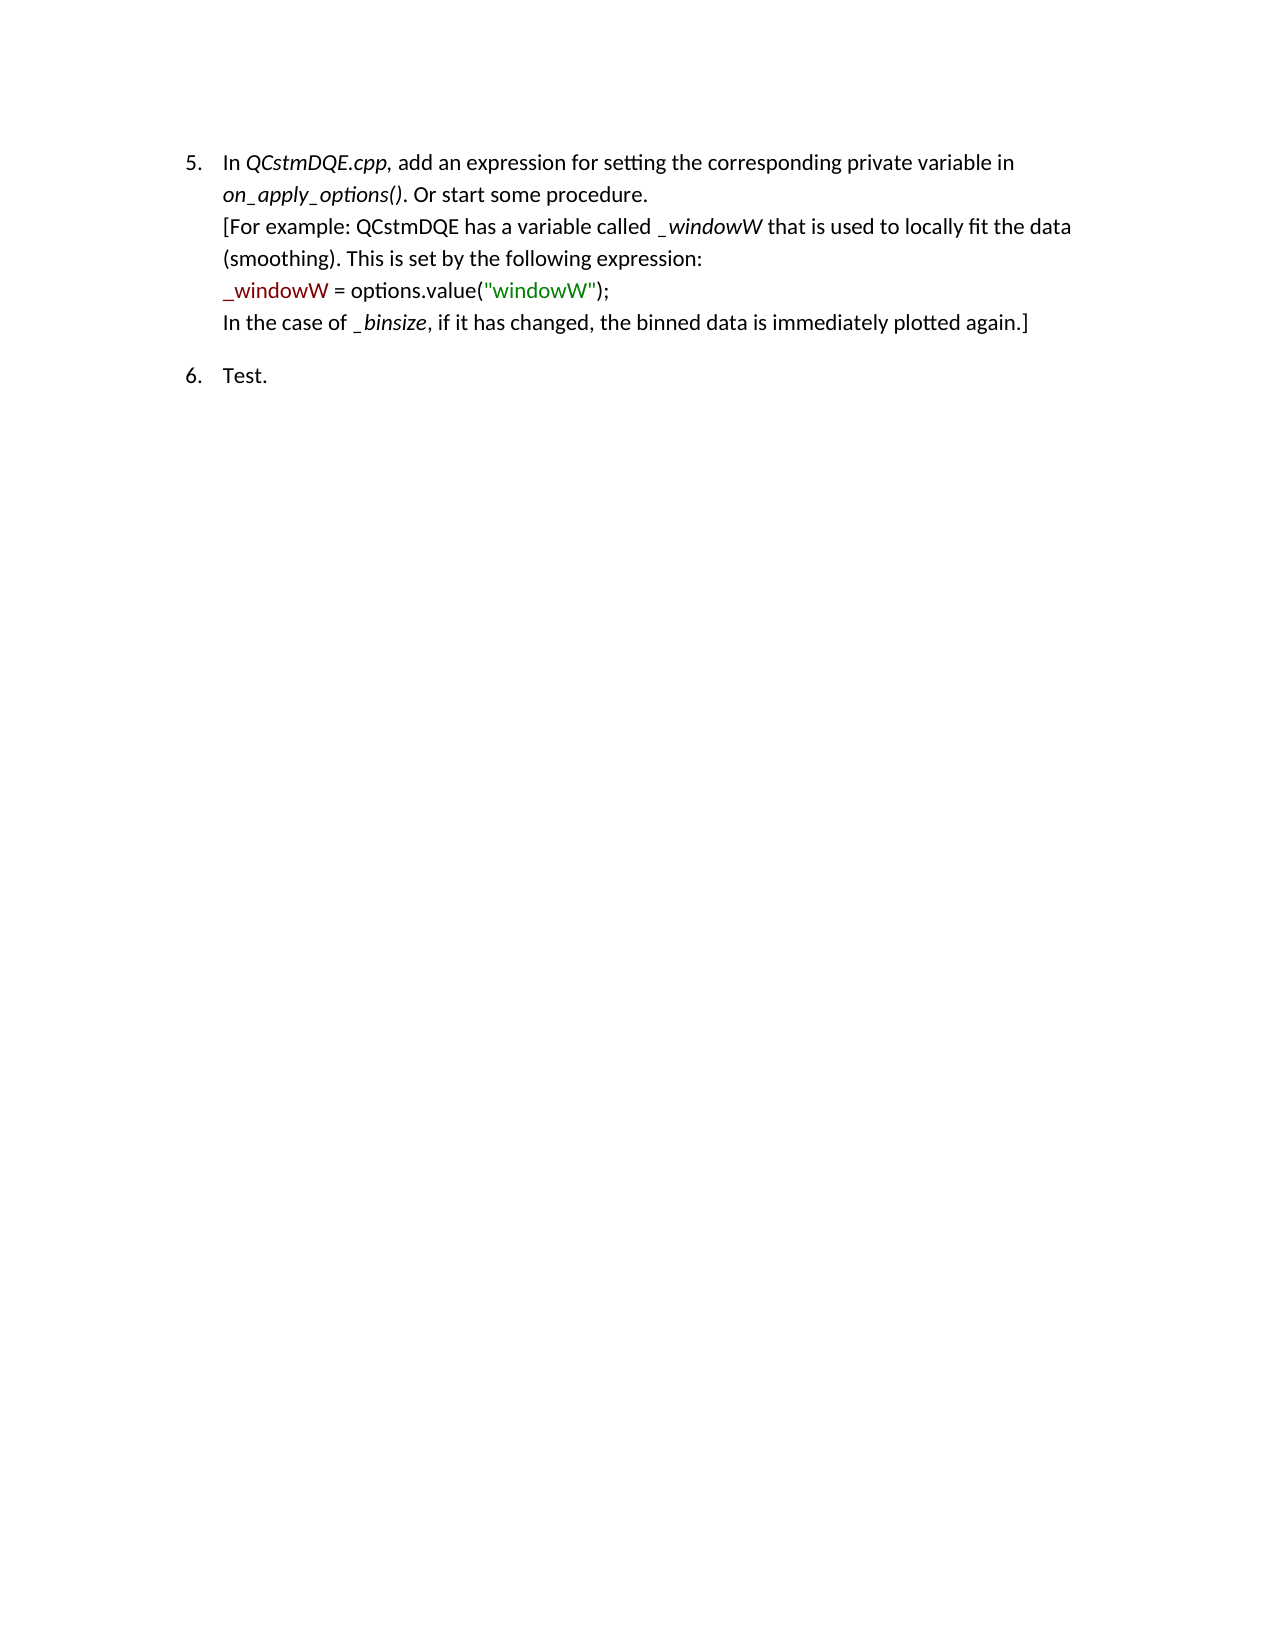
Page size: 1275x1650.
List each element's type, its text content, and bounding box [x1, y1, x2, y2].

list In QCstmDQE.cpp, add an expression for setting the corresponding private variable in on_apply_options(). Or start some procedure. [For example: QCstmDQE has a variable called _windowW that is used to locally fit the data (smoothing). This is set by the following expression: _windowW = options.value("windowW"); In the case of _binsize, if it has changed, the binned data is immediately plotted again.] [185, 148, 1127, 337]
list Test. [185, 362, 1127, 422]
